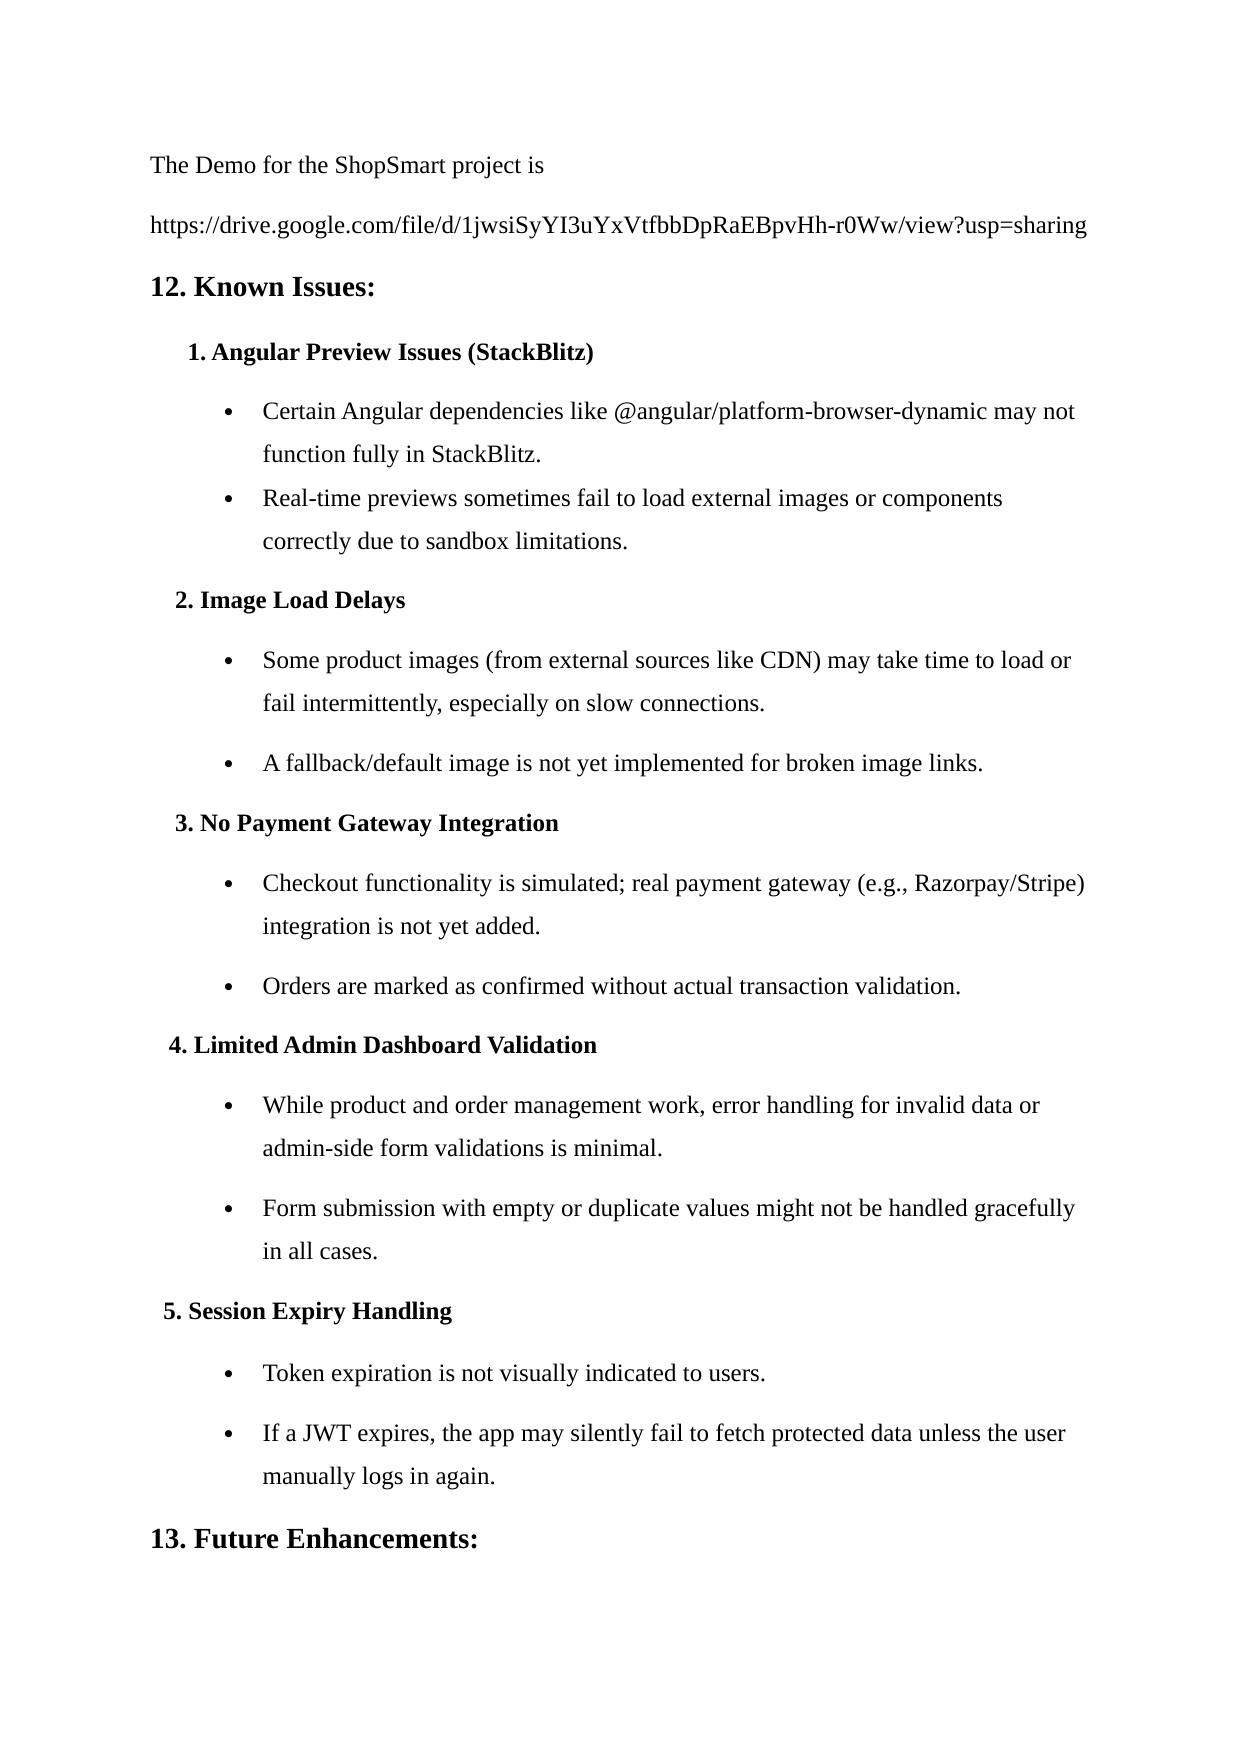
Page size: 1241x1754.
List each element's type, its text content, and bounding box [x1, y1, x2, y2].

text 13. Future Enhancements: [150, 1521, 1090, 1555]
list Real-time previews sometimes fail to load external images or components correctly due to sandbox limitations. [225, 483, 1090, 554]
list Certain Angular dependencies like @angular/platform-browser-dynamic may not function fully in StackBlitz. [225, 396, 1090, 468]
list If a JWT expires, the app may silently fail to fetch protected data unless the user manually logs in again. [225, 1418, 1090, 1490]
list Some product images (from external sources like CDN) may take time to load or fail intermittently, especially on slow connections. [225, 645, 1090, 717]
text 5. Session Expiry Handling [150, 1296, 1090, 1325]
text 3. No Payment Gateway Integration [150, 808, 1090, 837]
list Orders are marked as confirmed without actual transaction validation. [225, 971, 1090, 999]
list Token expiration is not visually indicated to users. [225, 1358, 1090, 1387]
text 4. Limited Admin Dashboard Validation [150, 1031, 1090, 1059]
text 2. Image Load Delays [150, 586, 1090, 614]
text https://drive.google.com/file/d/1jwsiSyYI3uYxVtfbbDpRaEBpvHh-r0Ww/view?usp=sharing [150, 210, 1090, 238]
list Form submission with empty or duplicate values might not be handled gracefully in all cases. [225, 1193, 1090, 1265]
text 12. Known Issues: [150, 269, 1090, 303]
list A fallback/default image is not yet implemented for broken image links. [225, 748, 1090, 777]
text 1. Angular Preview Issues (StackBlitz) [150, 337, 1090, 365]
list Checkout functionality is simulated; real payment gateway (e.g., Razorpay/Stripe) integration is not yet added. [225, 868, 1090, 940]
text The Demo for the ShopSmart project is [150, 150, 1090, 179]
list While product and order management work, error handling for invalid data or admin-side form validations is minimal. [225, 1090, 1090, 1162]
